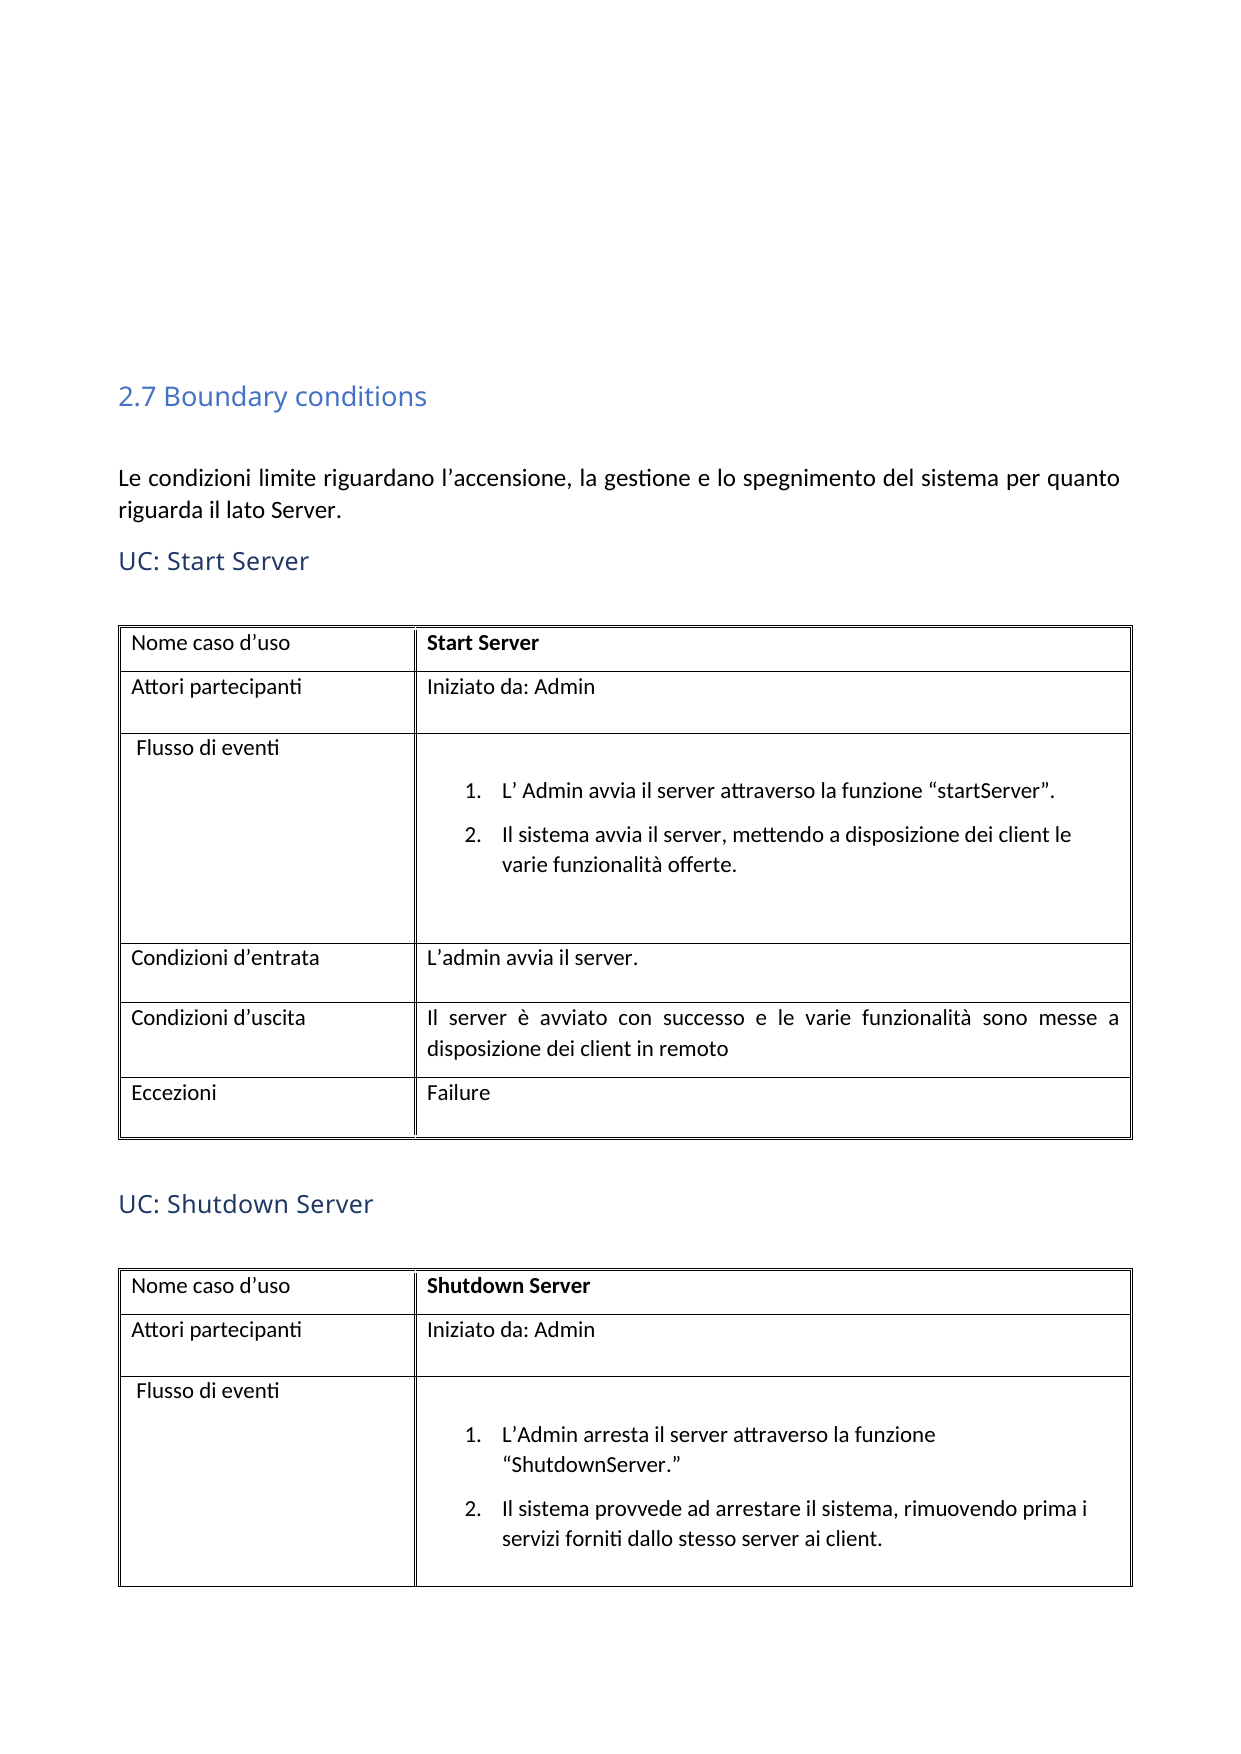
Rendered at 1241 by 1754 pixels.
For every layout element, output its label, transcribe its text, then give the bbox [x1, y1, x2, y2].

table_cell Condizioni d’uscita [121, 1003, 414, 1077]
table_cell Failure [416, 1078, 1130, 1137]
table_header Nome caso d’uso [120, 1269, 416, 1314]
table_cell L’admin avvia il server. [417, 944, 1130, 1002]
subtitle UC: Shutdown Server [118, 1186, 1122, 1220]
table_cell Flusso di eventi [121, 1377, 414, 1586]
table_cell L’Admin arresta il server attraverso la funzione “ShutdownServer.” Il sistema provvede ad arrestare il sistema, rimuovendo prima i servizi forniti dallo stesso server ai client. [417, 1377, 1130, 1586]
table_cell Condizioni d’entrata [121, 944, 414, 1002]
subtitle UC: Start Server [118, 543, 1122, 577]
table_cell Iniziato da: Admin [417, 1315, 1130, 1376]
table_cell Attori partecipanti [121, 1315, 414, 1376]
table_cell Eccezioni [121, 1078, 416, 1137]
table_header Start Server [416, 628, 1130, 671]
table_cell Attori partecipanti [121, 672, 414, 732]
table_cell Il server è avviato con successo e le varie funzionalità sono messe a disposizione dei client in remoto [417, 1003, 1130, 1077]
table_header Nome caso d’uso [120, 626, 416, 671]
subtitle 2.7 Boundary conditions [118, 378, 1122, 415]
table_cell Iniziato da: Admin [417, 672, 1130, 732]
text Le condizioni limite riguardano l’accensione, la gestione e lo spegnimento del sistema per quanto riguarda il lato Server. [118, 462, 1122, 525]
table_cell Flusso di eventi [121, 734, 414, 942]
table_header Shutdown Server [416, 1271, 1130, 1314]
table_cell L’ Admin avvia il server attraverso la funzione “startServer”. Il sistema avvia il server, mettendo a disposizione dei client le varie funzionalità offerte. [417, 734, 1130, 942]
